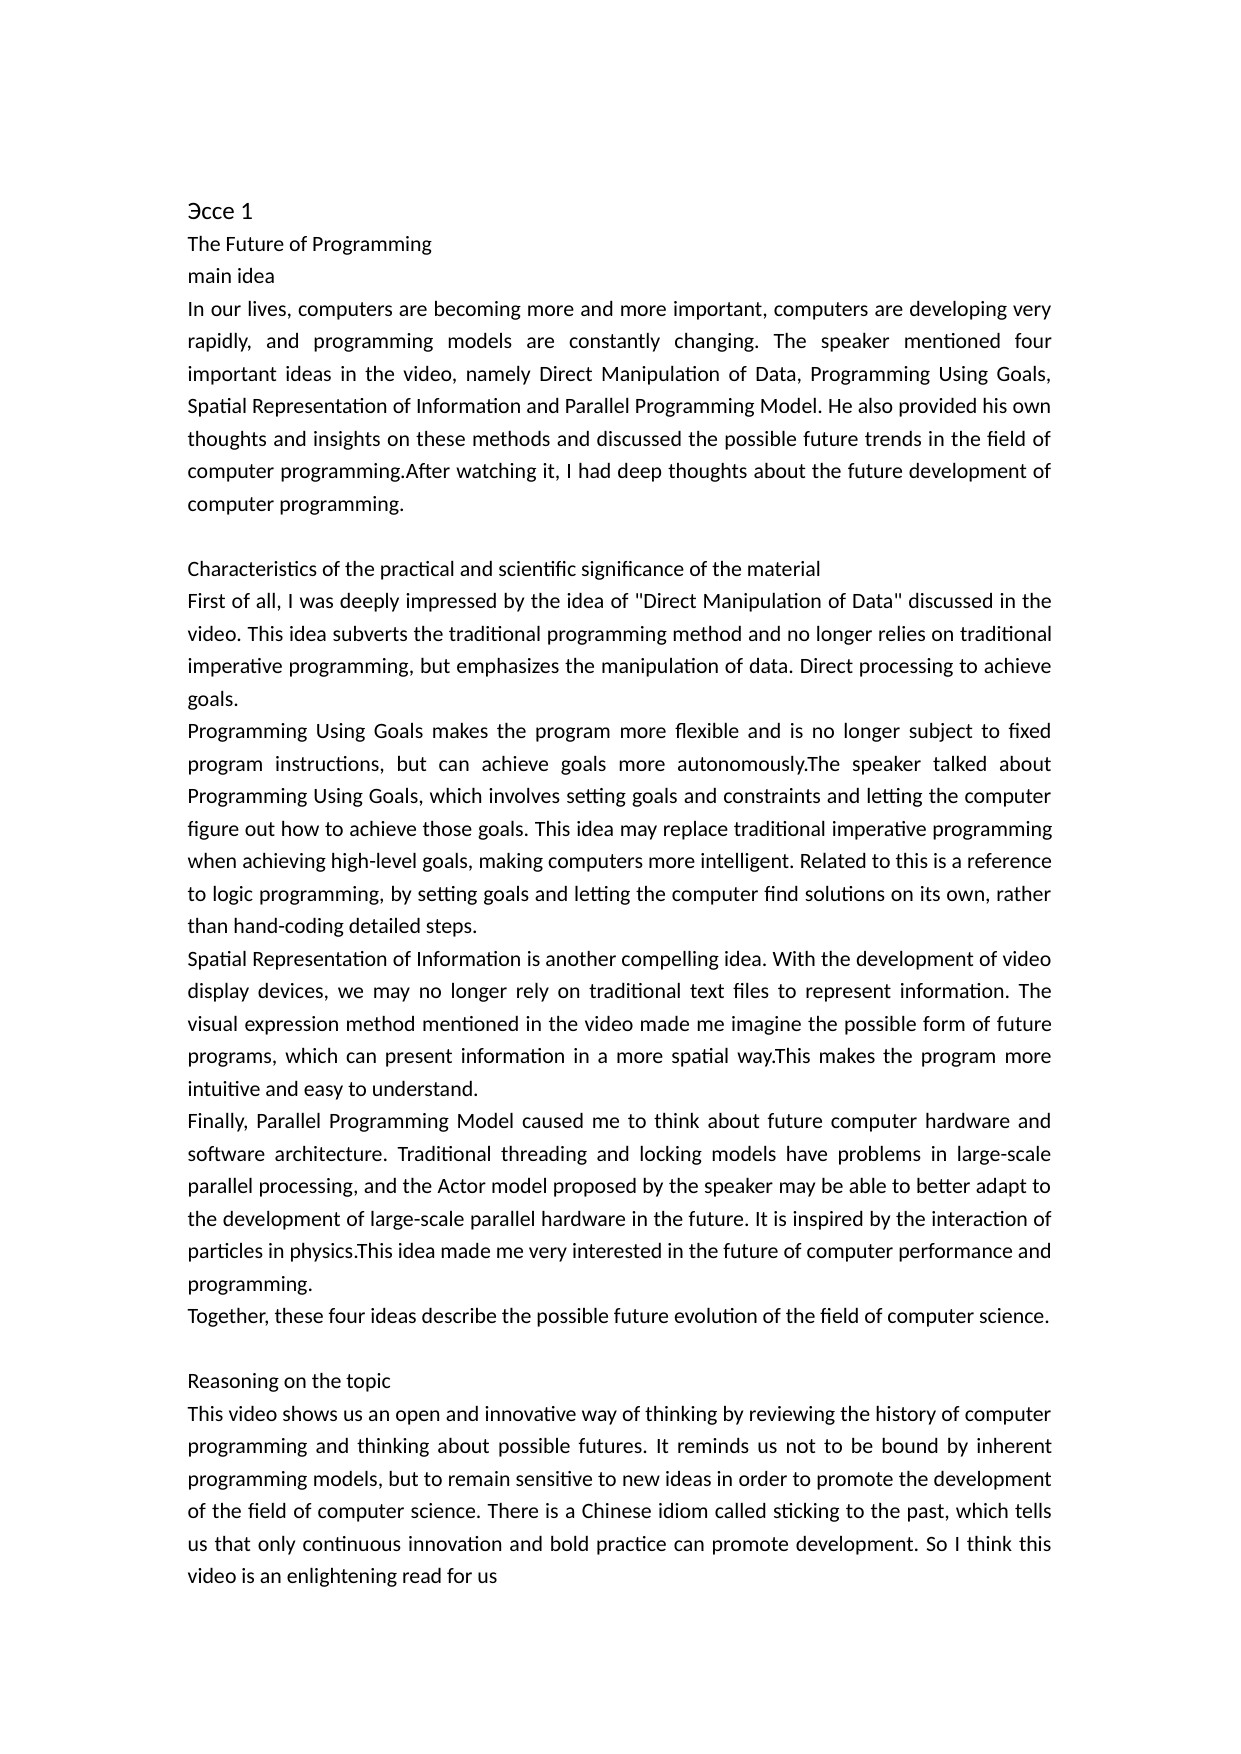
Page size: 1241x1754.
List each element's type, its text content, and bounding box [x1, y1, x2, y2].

text Finally, Parallel Programming Model caused me to think about future computer hardware and software architecture. Traditional threading and locking models have problems in large-scale parallel processing, and the Actor model proposed by the speaker may be able to better adapt to the development of large-scale parallel hardware in the future. It is inspired by the interaction of particles in physics.This idea made me very interested in the future of computer performance and programming. [187, 1104, 1053, 1299]
text First of all, I was deeply impressed by the idea of "Direct Manipulation of Data" discussed in the video. This idea subverts the traditional programming method and no longer relies on traditional imperative programming, but emphasizes the manipulation of data. Direct processing to achieve goals. [187, 584, 1053, 714]
text Characteristics of the practical and scientific significance of the material [187, 552, 1053, 584]
text Spatial Representation of Information is another compelling idea. With the development of video display devices, we may no longer rely on traditional text files to represent information. The visual expression method mentioned in the video made me imagine the possible form of future programs, which can present information in a more spatial way.This makes the program more intuitive and easy to understand. [187, 942, 1053, 1104]
text Together, these four ideas describe the possible future evolution of the field of computer science. [187, 1299, 1053, 1332]
text The Future of Programming [187, 227, 1053, 259]
text Эссе 1 [187, 194, 1053, 227]
text main idea [187, 259, 1053, 292]
text This video shows us an open and innovative way of thinking by reviewing the history of computer programming and thinking about possible futures. It reminds us not to be bound by inherent programming models, but to remain sensitive to new ideas in order to promote the development of the field of computer science. There is a Chinese idiom called sticking to the past, which tells us that only continuous innovation and bold practice can promote development. So I think this video is an enlightening read for us [187, 1397, 1053, 1592]
text In our lives, computers are becoming more and more important, computers are developing very rapidly, and programming models are constantly changing. The speaker mentioned four important ideas in the video, namely Direct Manipulation of Data, Programming Using Goals, Spatial Representation of Information and Parallel Programming Model. He also provided his own thoughts and insights on these methods and discussed the possible future trends in the field of computer programming.After watching it, I had deep thoughts about the future development of computer programming. [187, 292, 1053, 519]
text Reasoning on the topic [187, 1364, 1053, 1397]
text Programming Using Goals makes the program more flexible and is no longer subject to fixed program instructions, but can achieve goals more autonomously.The speaker talked about Programming Using Goals, which involves setting goals and constraints and letting the computer figure out how to achieve those goals. This idea may replace traditional imperative programming when achieving high-level goals, making computers more intelligent. Related to this is a reference to logic programming, by setting goals and letting the computer find solutions on its own, rather than hand-coding detailed steps. [187, 714, 1053, 942]
